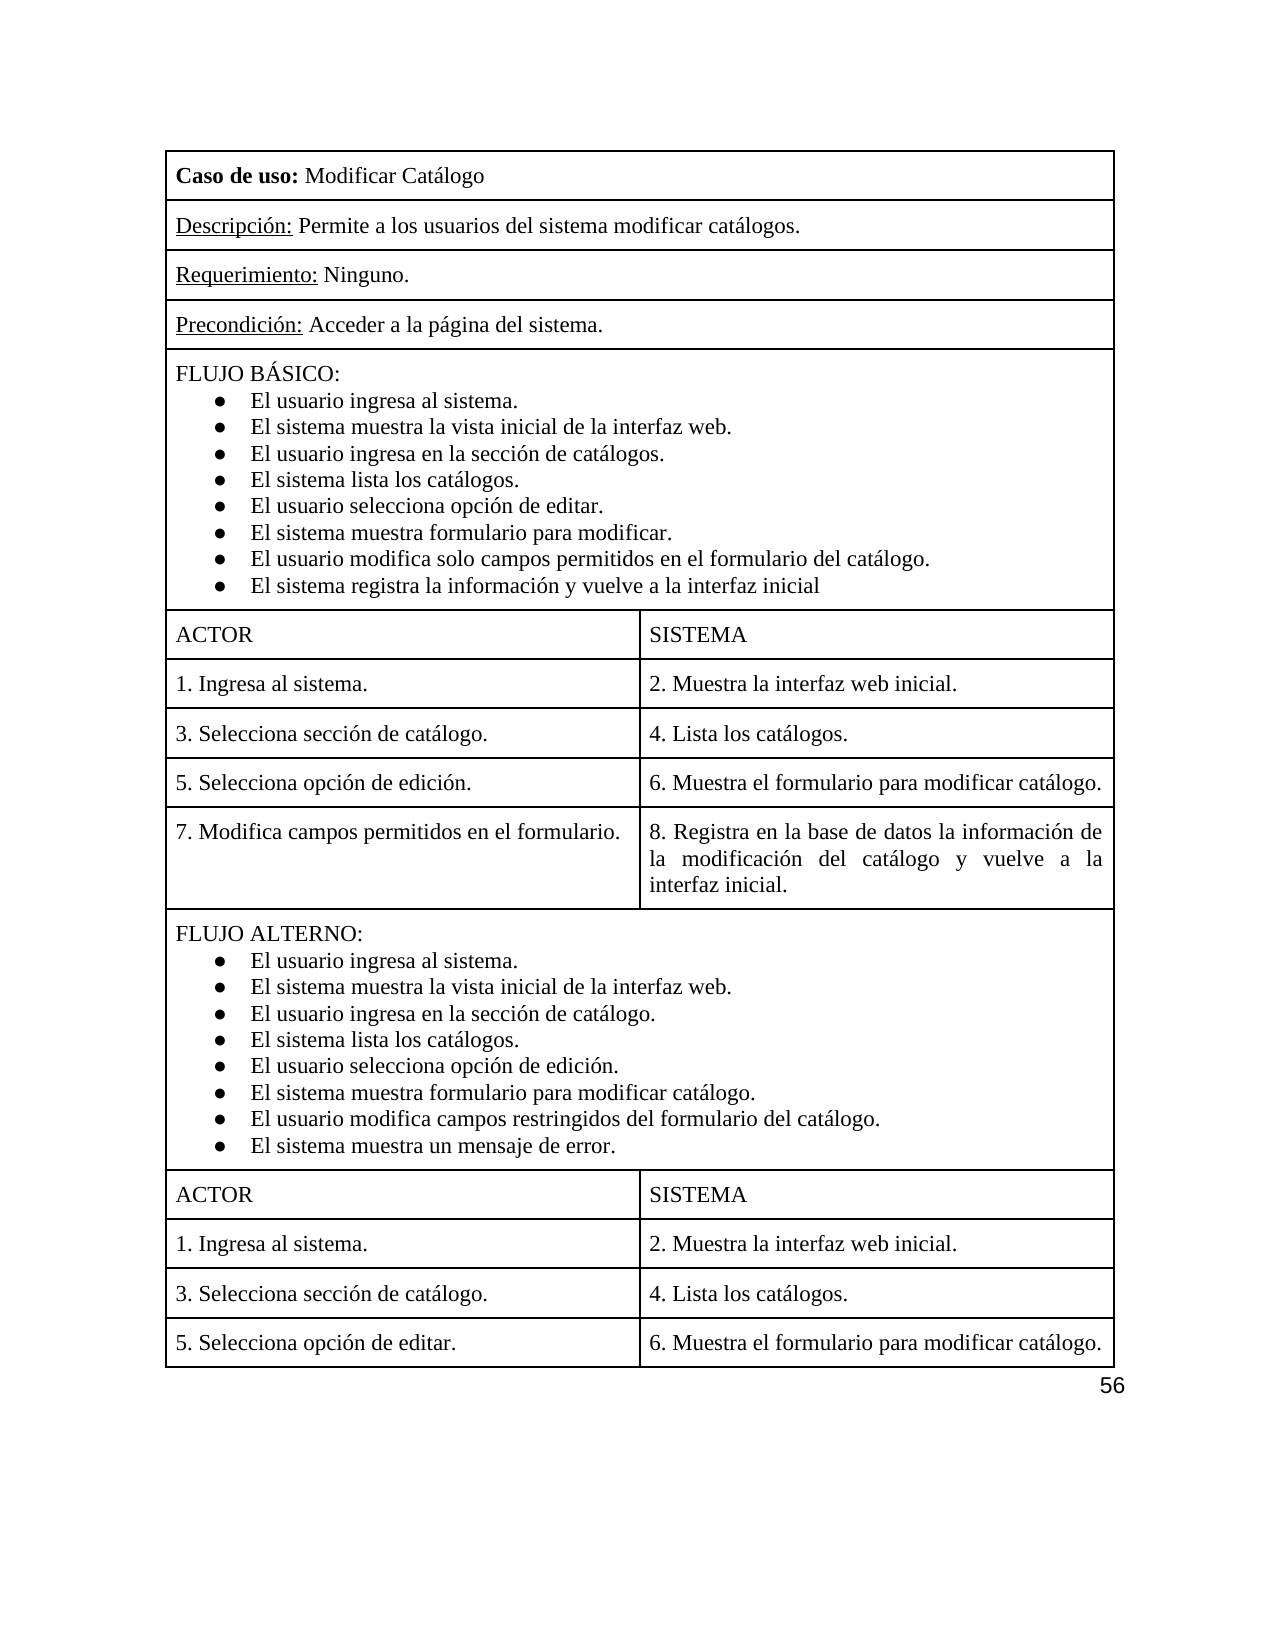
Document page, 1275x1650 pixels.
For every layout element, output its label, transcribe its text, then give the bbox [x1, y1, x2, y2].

table_cell 3. Selecciona sección de catálogo. [167, 709, 639, 757]
table_cell 6. Muestra el formulario para modificar catálogo. [641, 1319, 1113, 1366]
table_cell 2. Muestra la interfaz web inicial. [641, 1220, 1113, 1267]
table_cell FLUJO ALTERNO: El usuario ingresa al sistema. El sistema muestra la vista inicial de la interfaz web. El usuario ingresa en la sección de catálogo. El sistema lista los catálogos. El usuario selecciona opción de edición. El sistema muestra formulario para modificar catálogo. El usuario modifica campos restringidos del formulario del catálogo. El sistema muestra un mensaje de error. [167, 910, 1113, 1169]
table_cell 4. Lista los catálogos. [641, 709, 1113, 757]
table_cell 1. Ingresa al sistema. [167, 660, 639, 707]
table_cell 1. Ingresa al sistema. [167, 1220, 639, 1267]
table_cell 8. Registra en la base de datos la información de la modificación del catálogo y vuelve a la interfaz inicial. [641, 808, 1113, 908]
table_cell 7. Modifica campos permitidos en el formulario. [167, 808, 639, 908]
table_cell FLUJO BÁSICO: El usuario ingresa al sistema. El sistema muestra la vista inicial de la interfaz web. El usuario ingresa en la sección de catálogos. El sistema lista los catálogos. El usuario selecciona opción de editar. El sistema muestra formulario para modificar. El usuario modifica solo campos permitidos en el formulario del catálogo. El sistema registra la información y vuelve a la interfaz inicial [167, 350, 1113, 609]
table_cell SISTEMA [641, 1171, 1113, 1218]
table_cell 3. Selecciona sección de catálogo. [167, 1269, 639, 1317]
table_cell ACTOR [167, 611, 639, 658]
table_cell SISTEMA [641, 611, 1113, 658]
table_cell 6. Muestra el formulario para modificar catálogo. [641, 759, 1113, 806]
table_cell Requerimiento: Ninguno. [167, 251, 1113, 298]
table_cell 4. Lista los catálogos. [641, 1269, 1113, 1317]
table_cell Precondición: Acceder a la página del sistema. [167, 301, 1113, 348]
table_cell ACTOR [167, 1171, 639, 1218]
table_cell 5. Selecciona opción de edición. [167, 759, 639, 806]
table_cell 2. Muestra la interfaz web inicial. [641, 660, 1113, 707]
table_header Caso de uso: Modificar Catálogo [167, 152, 1113, 199]
table_cell Descripción: Permite a los usuarios del sistema modificar catálogos. [167, 201, 1113, 248]
table_cell 5. Selecciona opción de editar. [167, 1319, 639, 1366]
